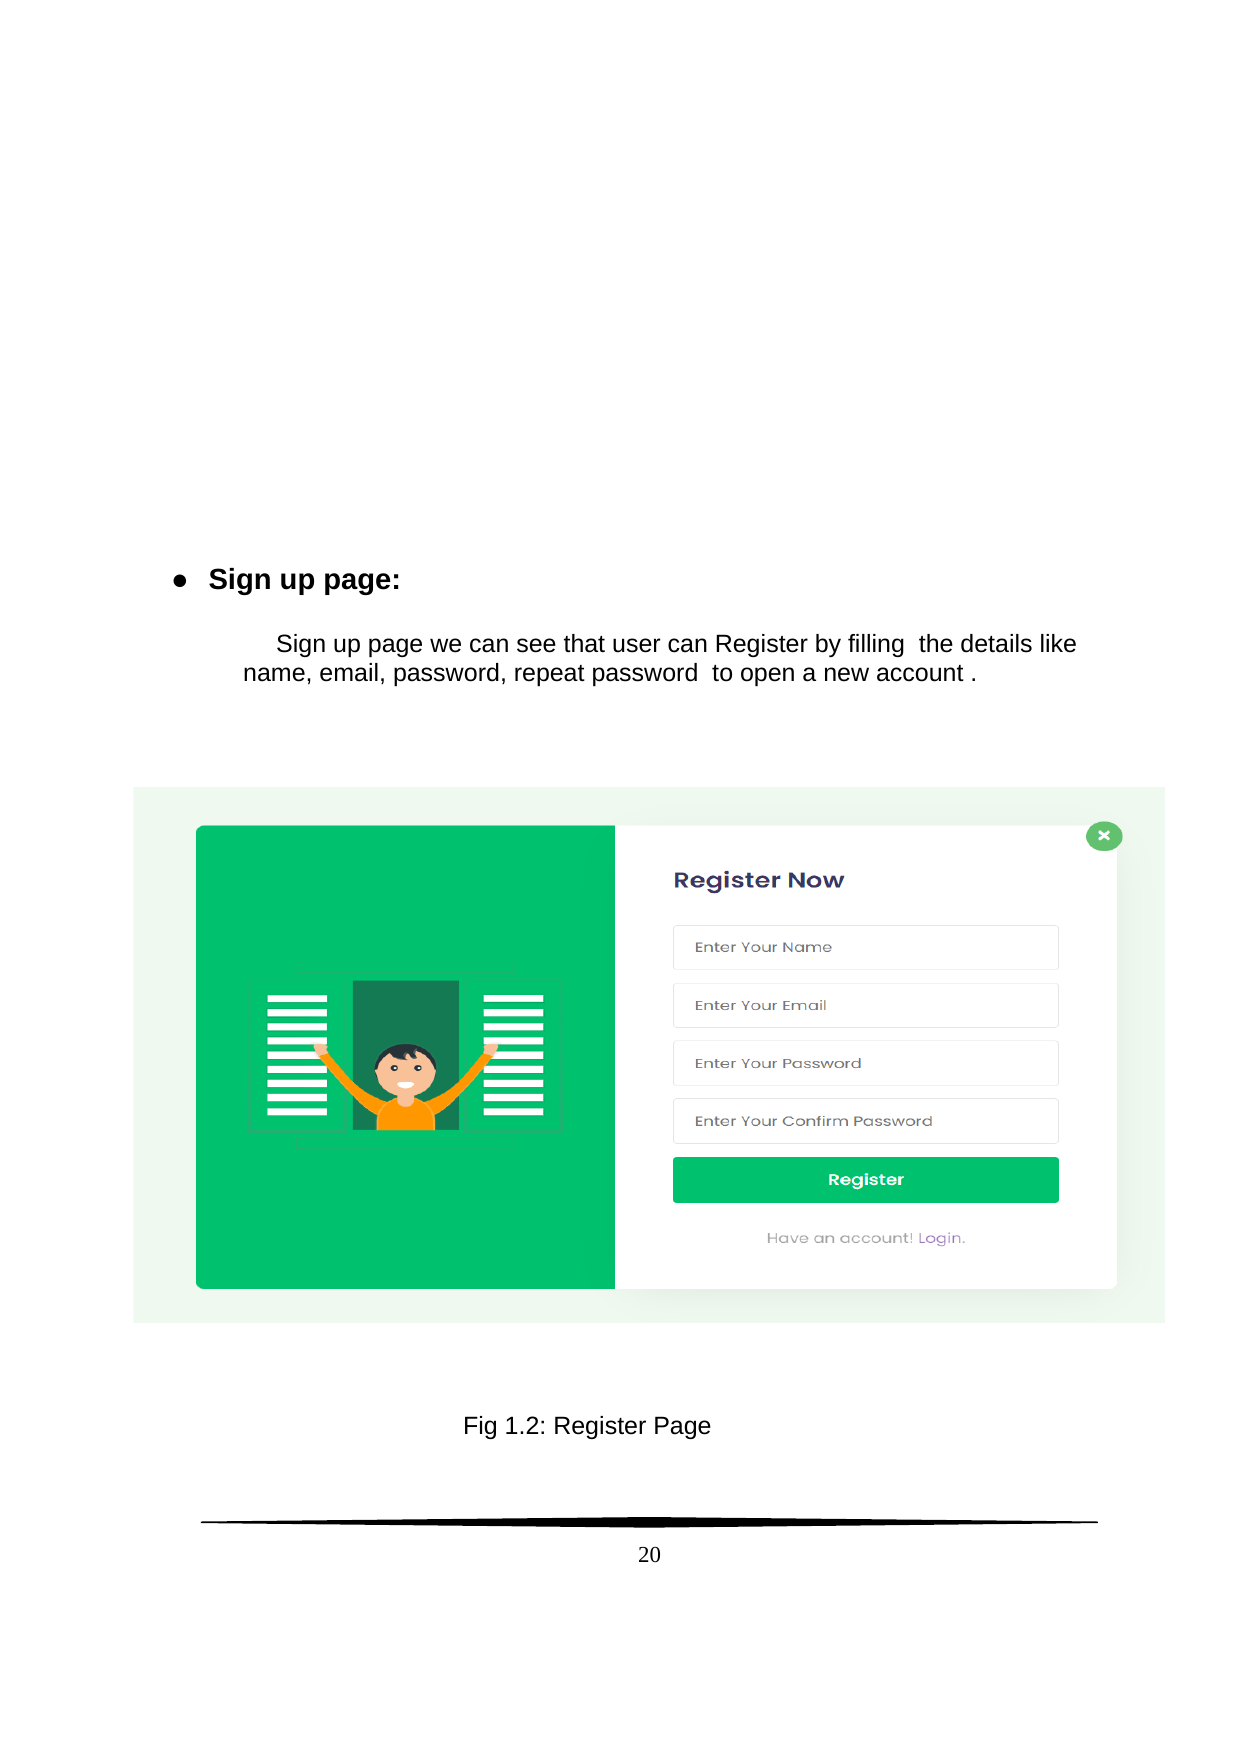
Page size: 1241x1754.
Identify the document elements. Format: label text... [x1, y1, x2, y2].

text name, email, password, repeat password to open a new account . [208, 658, 1165, 687]
list Sign up page: [171, 562, 1165, 596]
text Sign up page we can see that user can Register by filling the details like [133, 629, 1165, 658]
picture [133, 787, 1165, 1323]
text Fig 1.2: Register Page [158, 1411, 1165, 1440]
